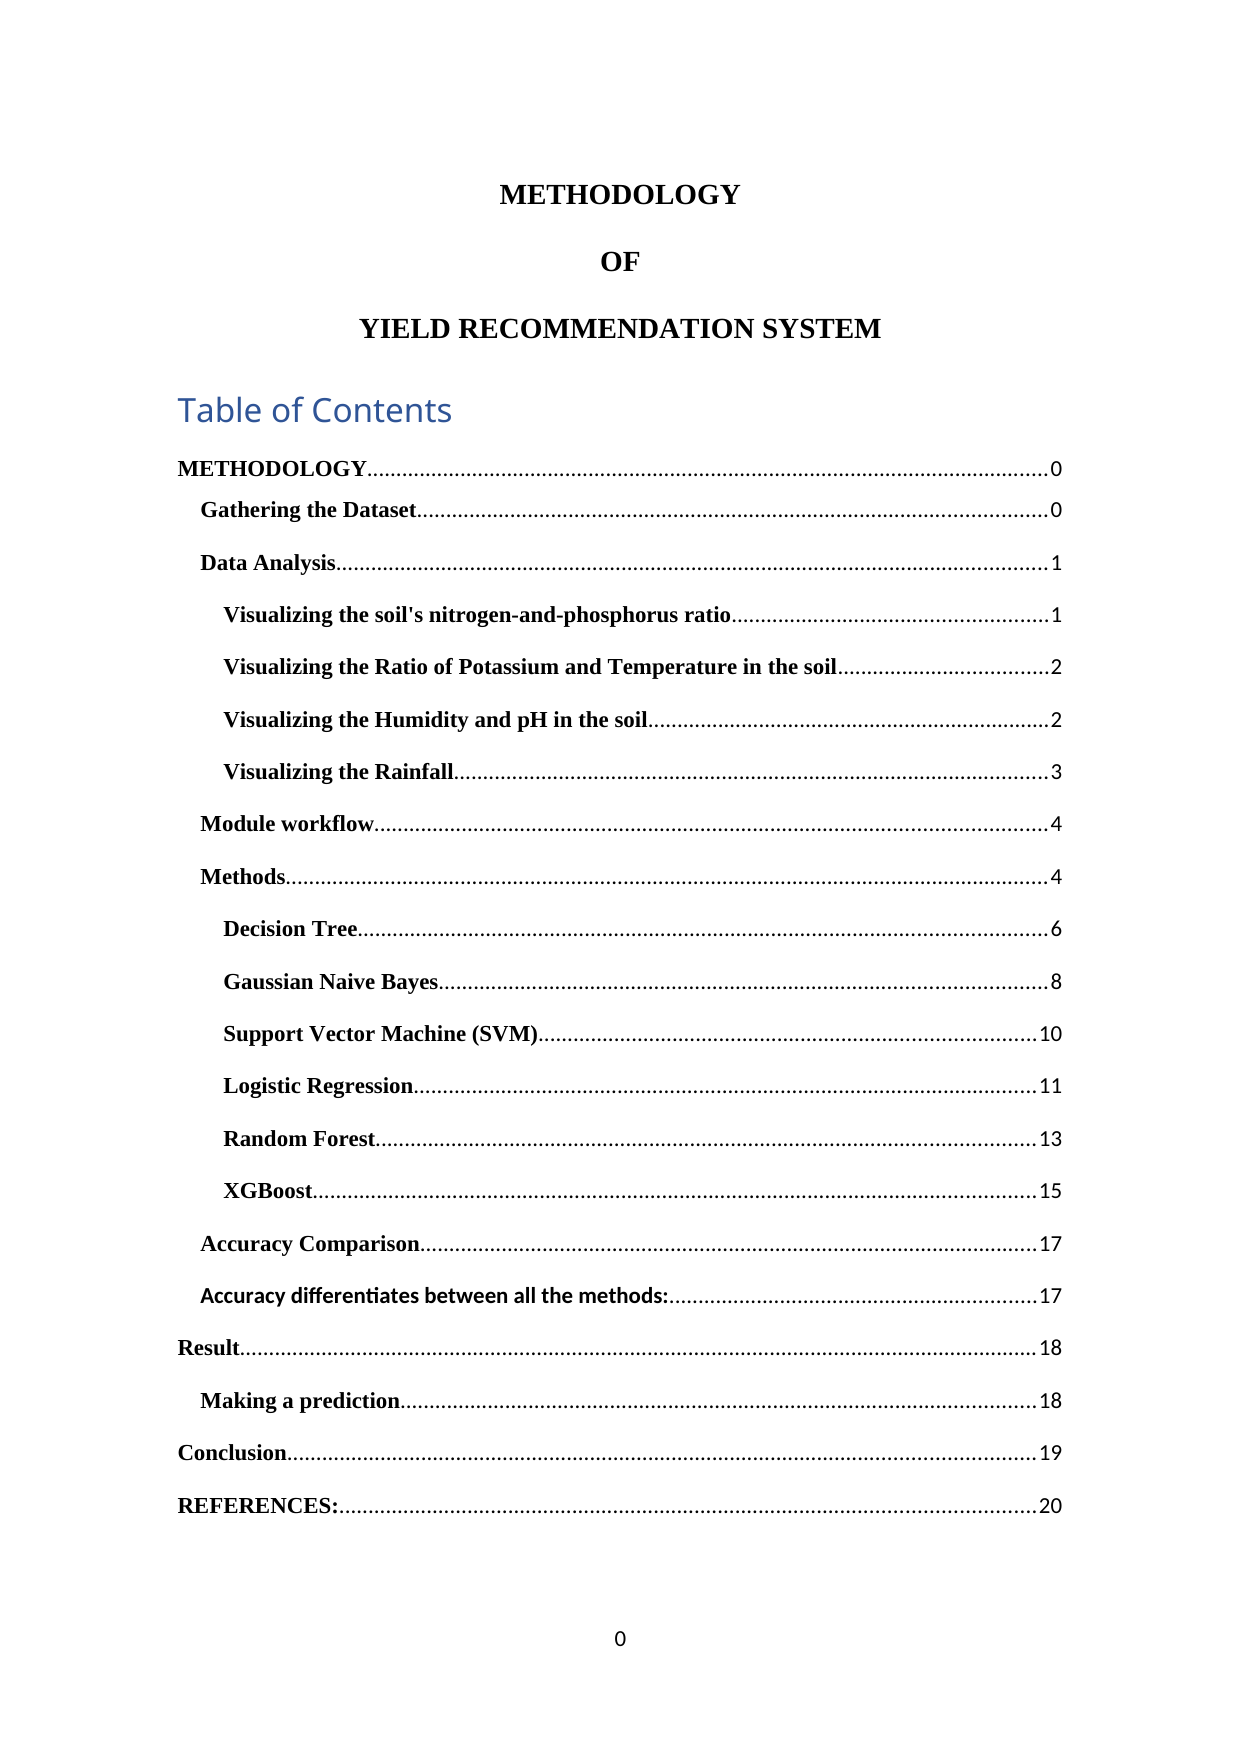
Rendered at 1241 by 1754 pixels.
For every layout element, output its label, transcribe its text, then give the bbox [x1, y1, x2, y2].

text YIELD RECOMMENDATION SYSTEM [177, 311, 1063, 345]
text OF [177, 244, 1063, 278]
text METHODOLOGY [177, 177, 1063, 211]
